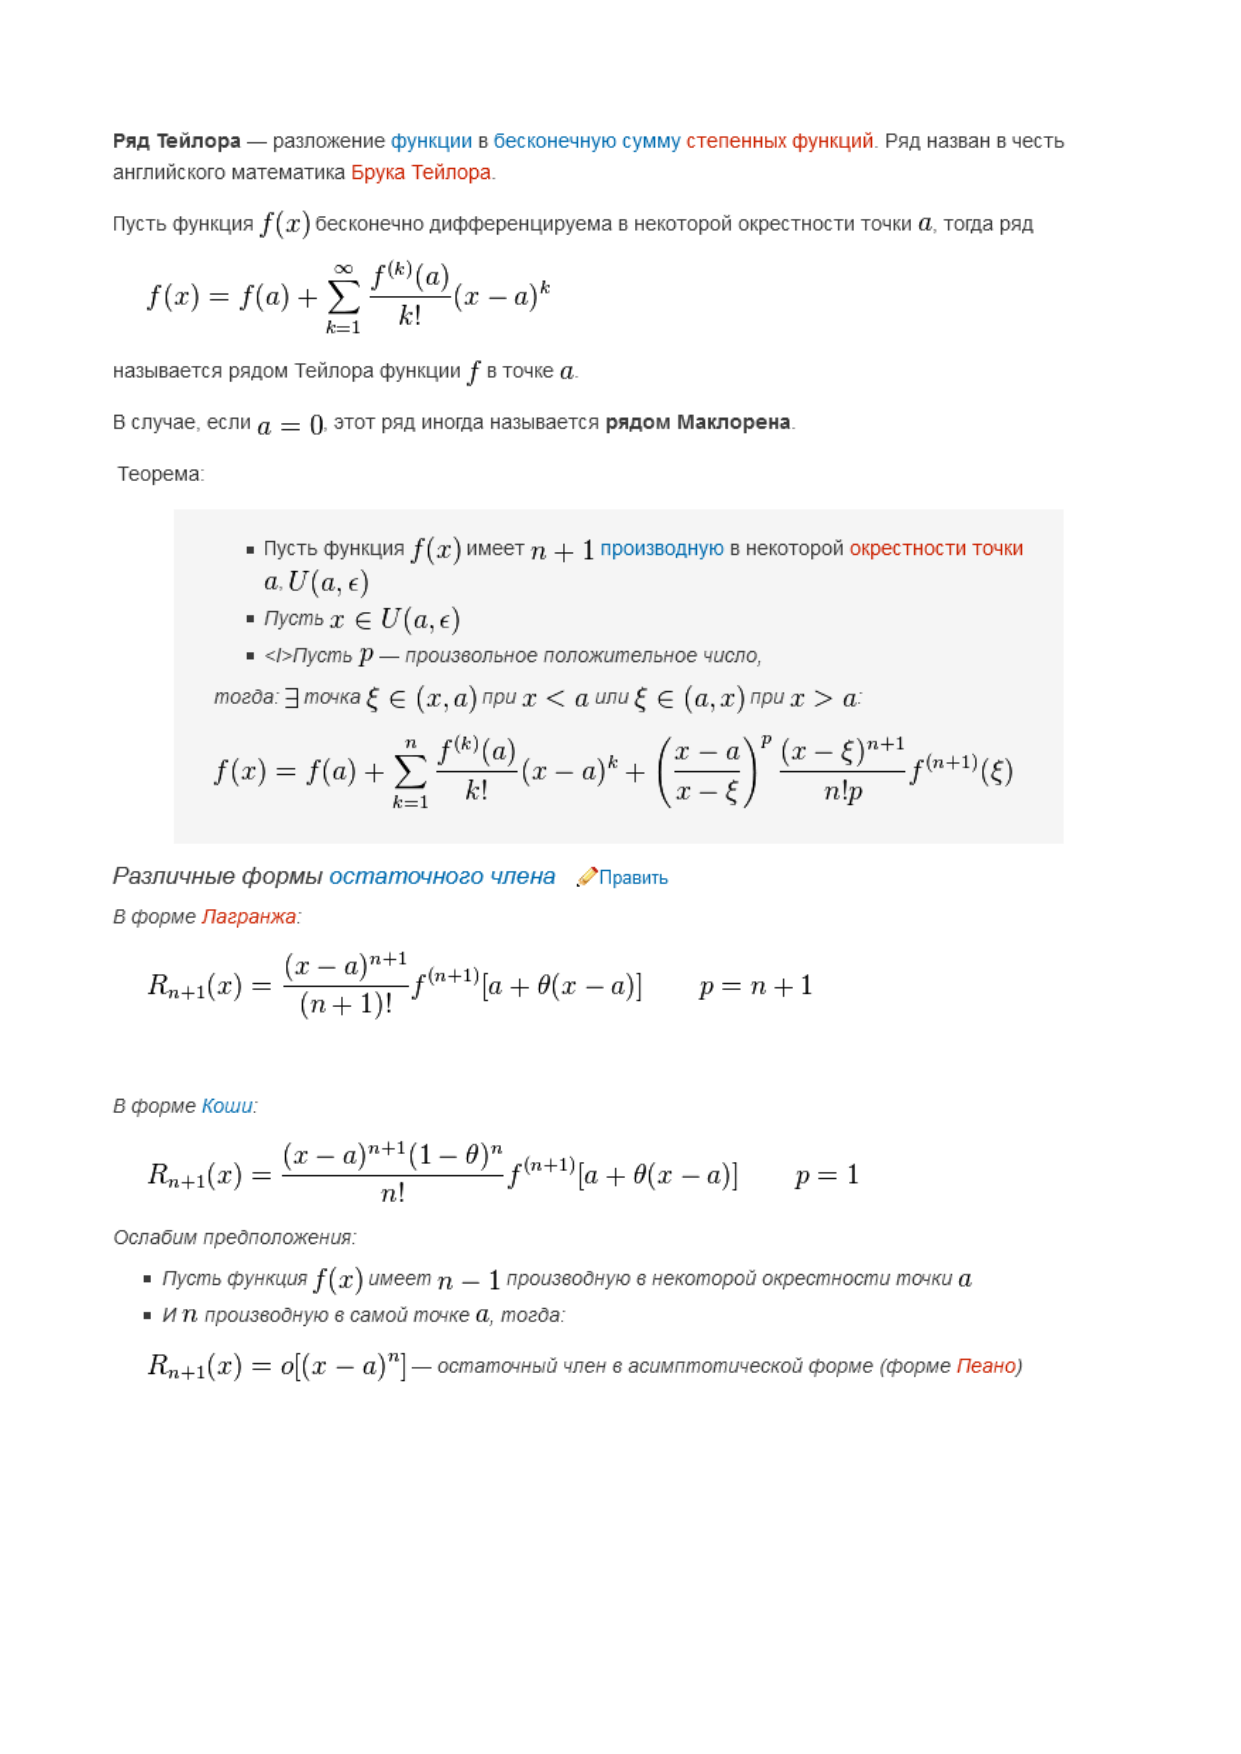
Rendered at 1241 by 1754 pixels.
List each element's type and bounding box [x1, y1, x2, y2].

picture [103, 118, 1078, 1397]
